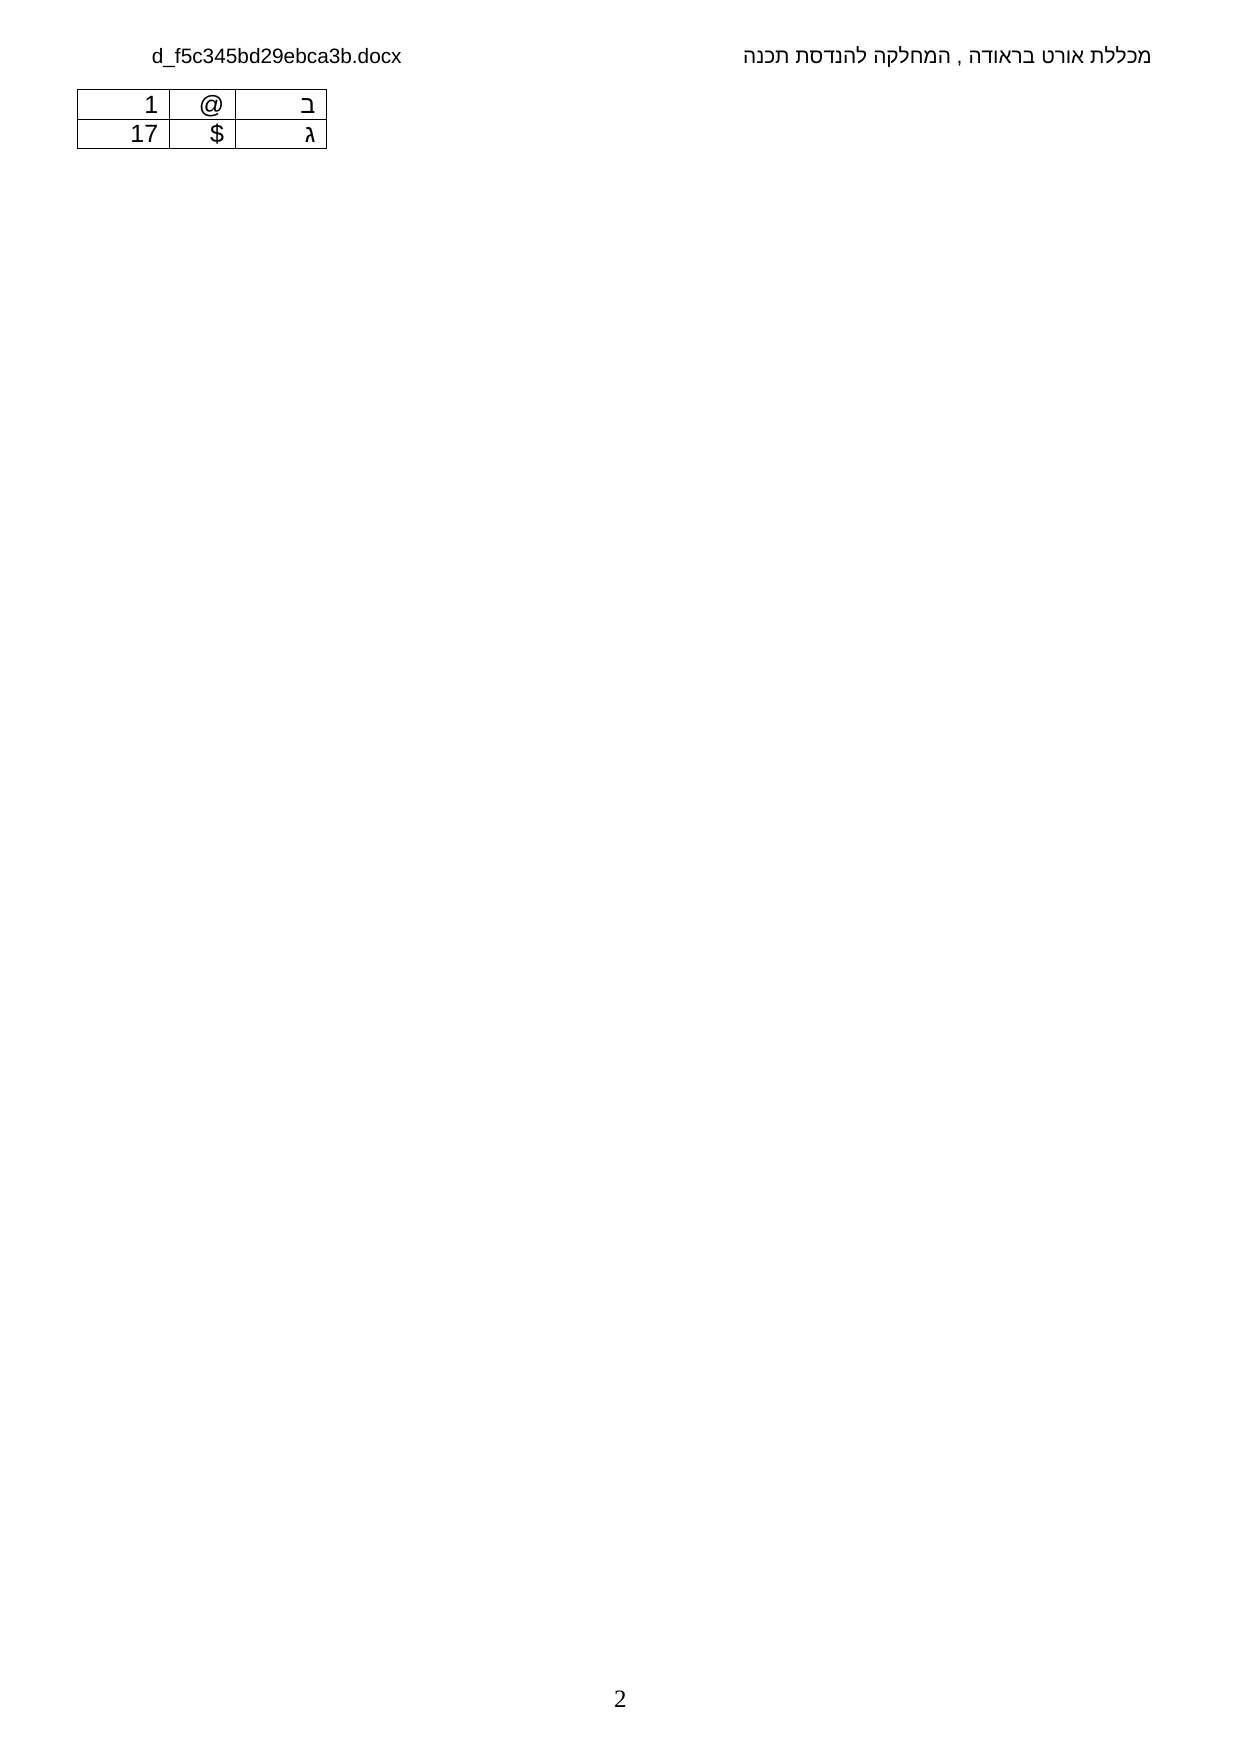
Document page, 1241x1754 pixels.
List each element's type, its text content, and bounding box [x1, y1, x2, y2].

table_cell 1 [78, 90, 169, 118]
table_cell 17 [78, 120, 169, 148]
table_cell ג [236, 120, 326, 148]
table_cell @ [170, 90, 235, 118]
table_cell ב [236, 90, 326, 118]
table_cell $ [170, 120, 235, 148]
